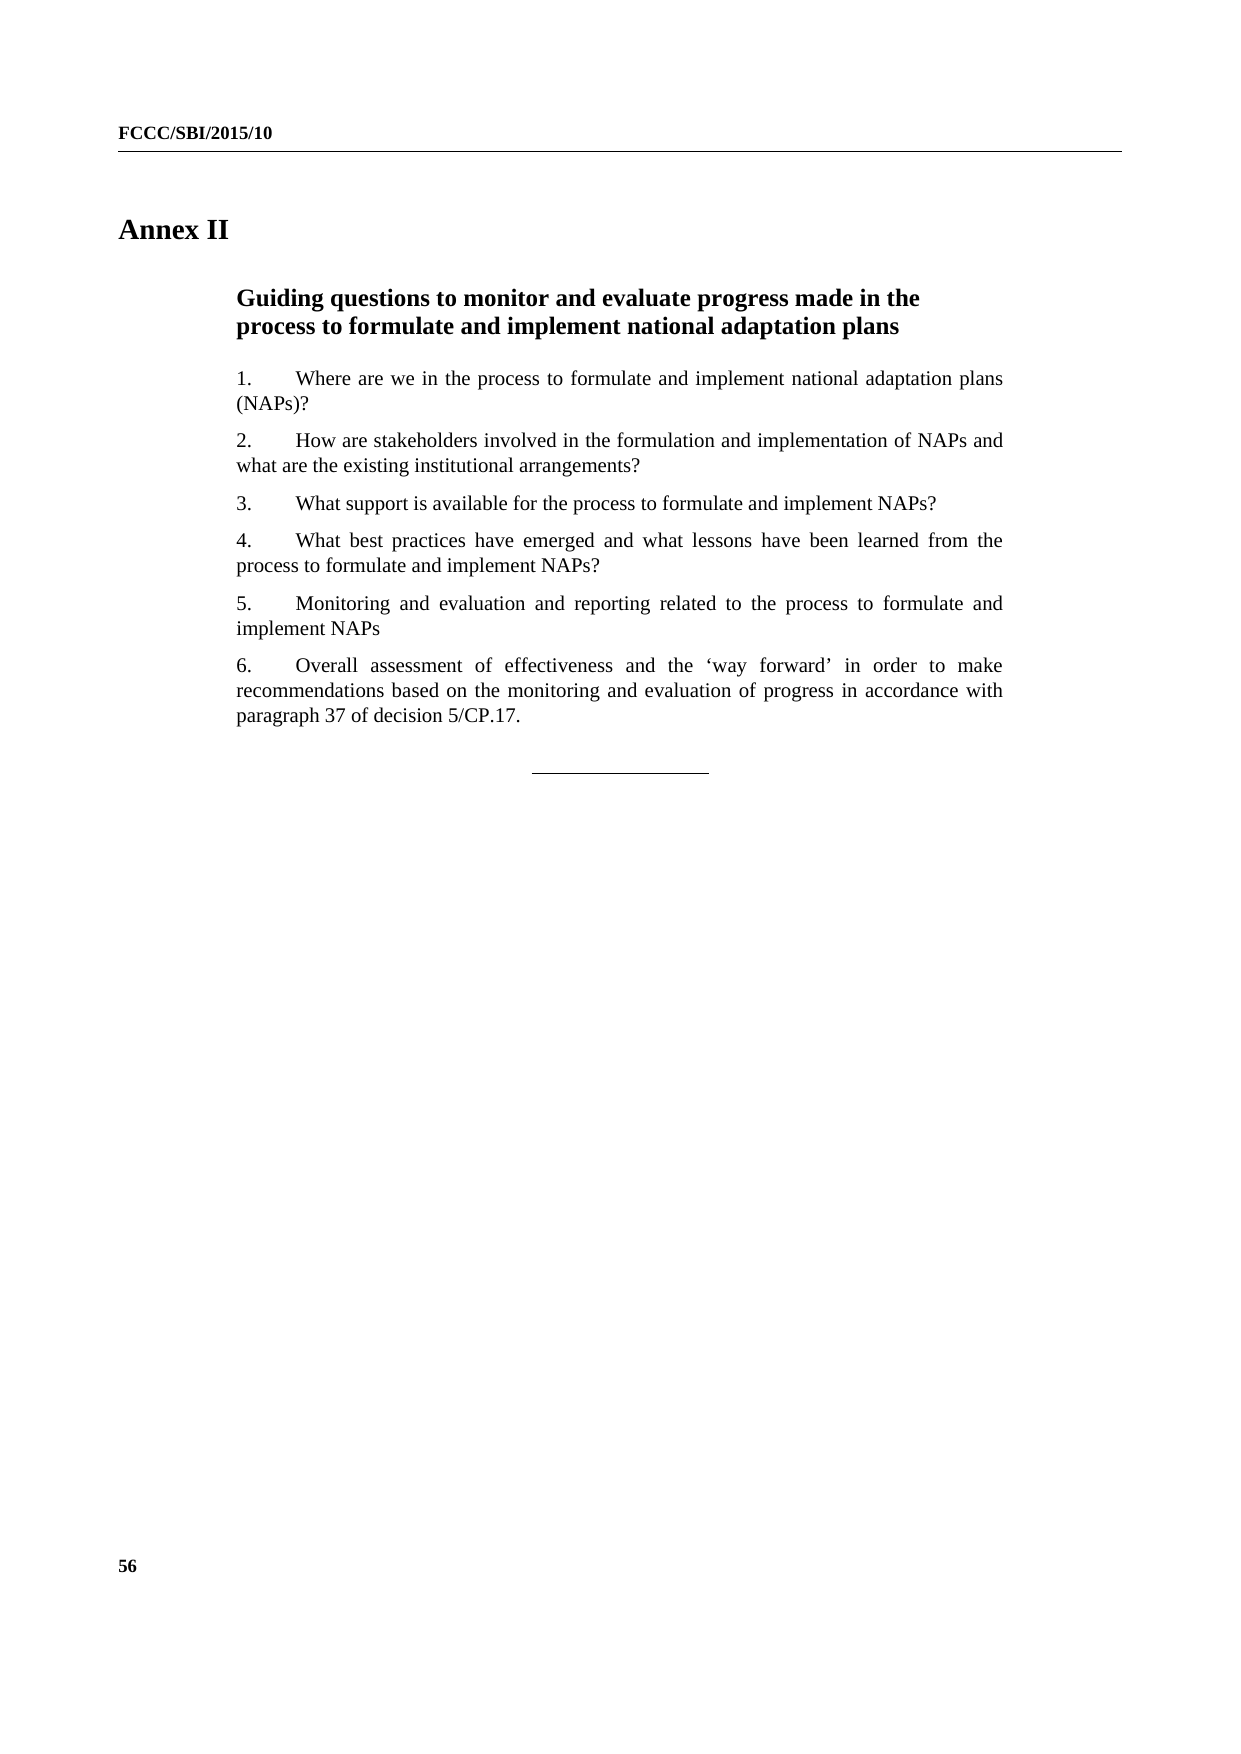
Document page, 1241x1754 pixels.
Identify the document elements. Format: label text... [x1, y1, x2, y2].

text 1. Where are we in the process to formulate and implement national adaptation plans (NAPs)? [236, 365, 1004, 415]
text Annex II [118, 215, 1004, 246]
text Guiding questions to monitor and evaluate progress made in the process to formulate and implement national adaptation plans [236, 283, 1004, 340]
text 4. What best practices have emerged and what lessons have been learned from the process to formulate and implement NAPs? [236, 527, 1004, 577]
text 6. Overall assessment of effectiveness and the ‘way forward’ in order to make recommendations based on the monitoring and evaluation of progress in accordance with paragraph 37 of decision 5/CP.17. [236, 652, 1004, 727]
text 2. How are stakeholders involved in the formulation and implementation of NAPs and what are the existing institutional arrangements? [236, 427, 1004, 477]
text 5. Monitoring and evaluation and reporting related to the process to formulate and implement NAPs [236, 590, 1004, 640]
text 3. What support is available for the process to formulate and implement NAPs? [236, 490, 1004, 515]
